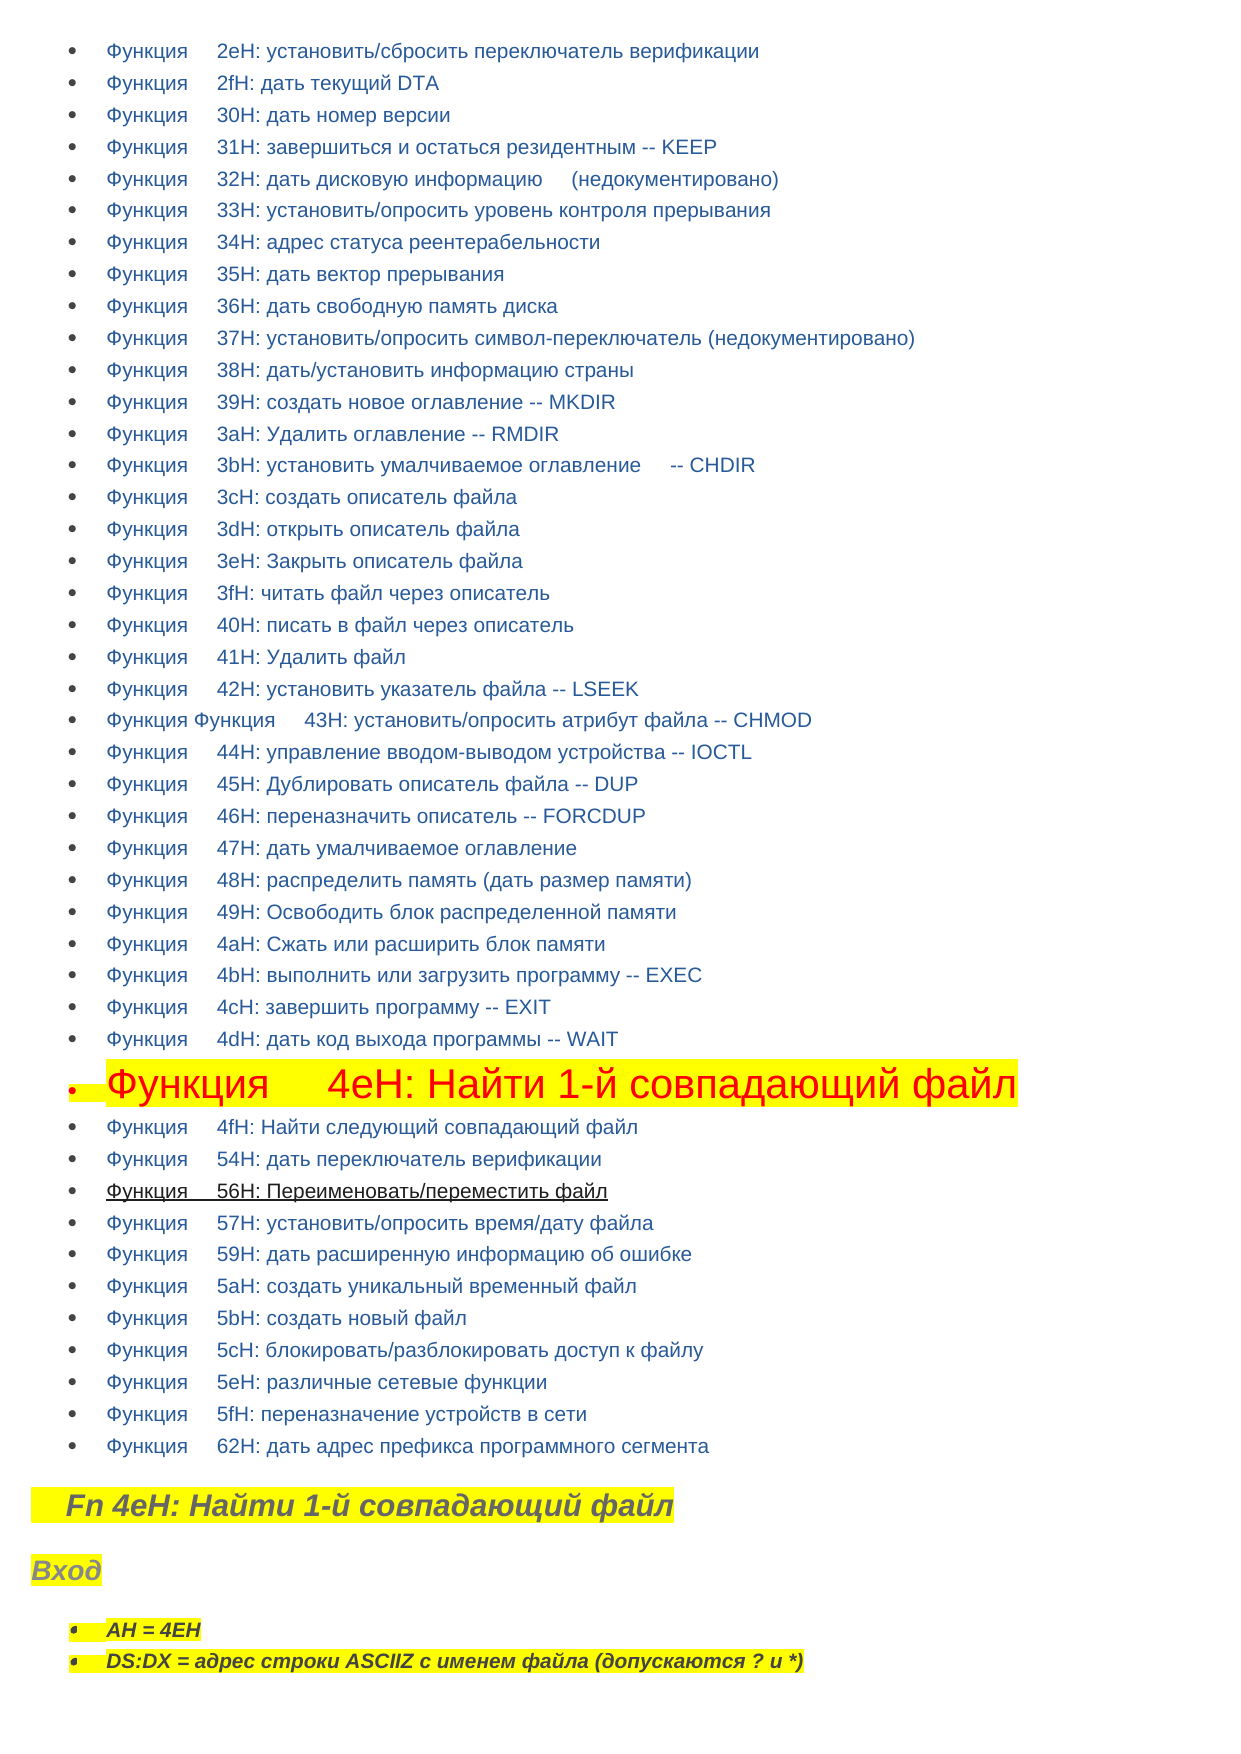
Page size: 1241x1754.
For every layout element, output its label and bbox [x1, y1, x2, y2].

table_header [30, 30, 1211, 1675]
